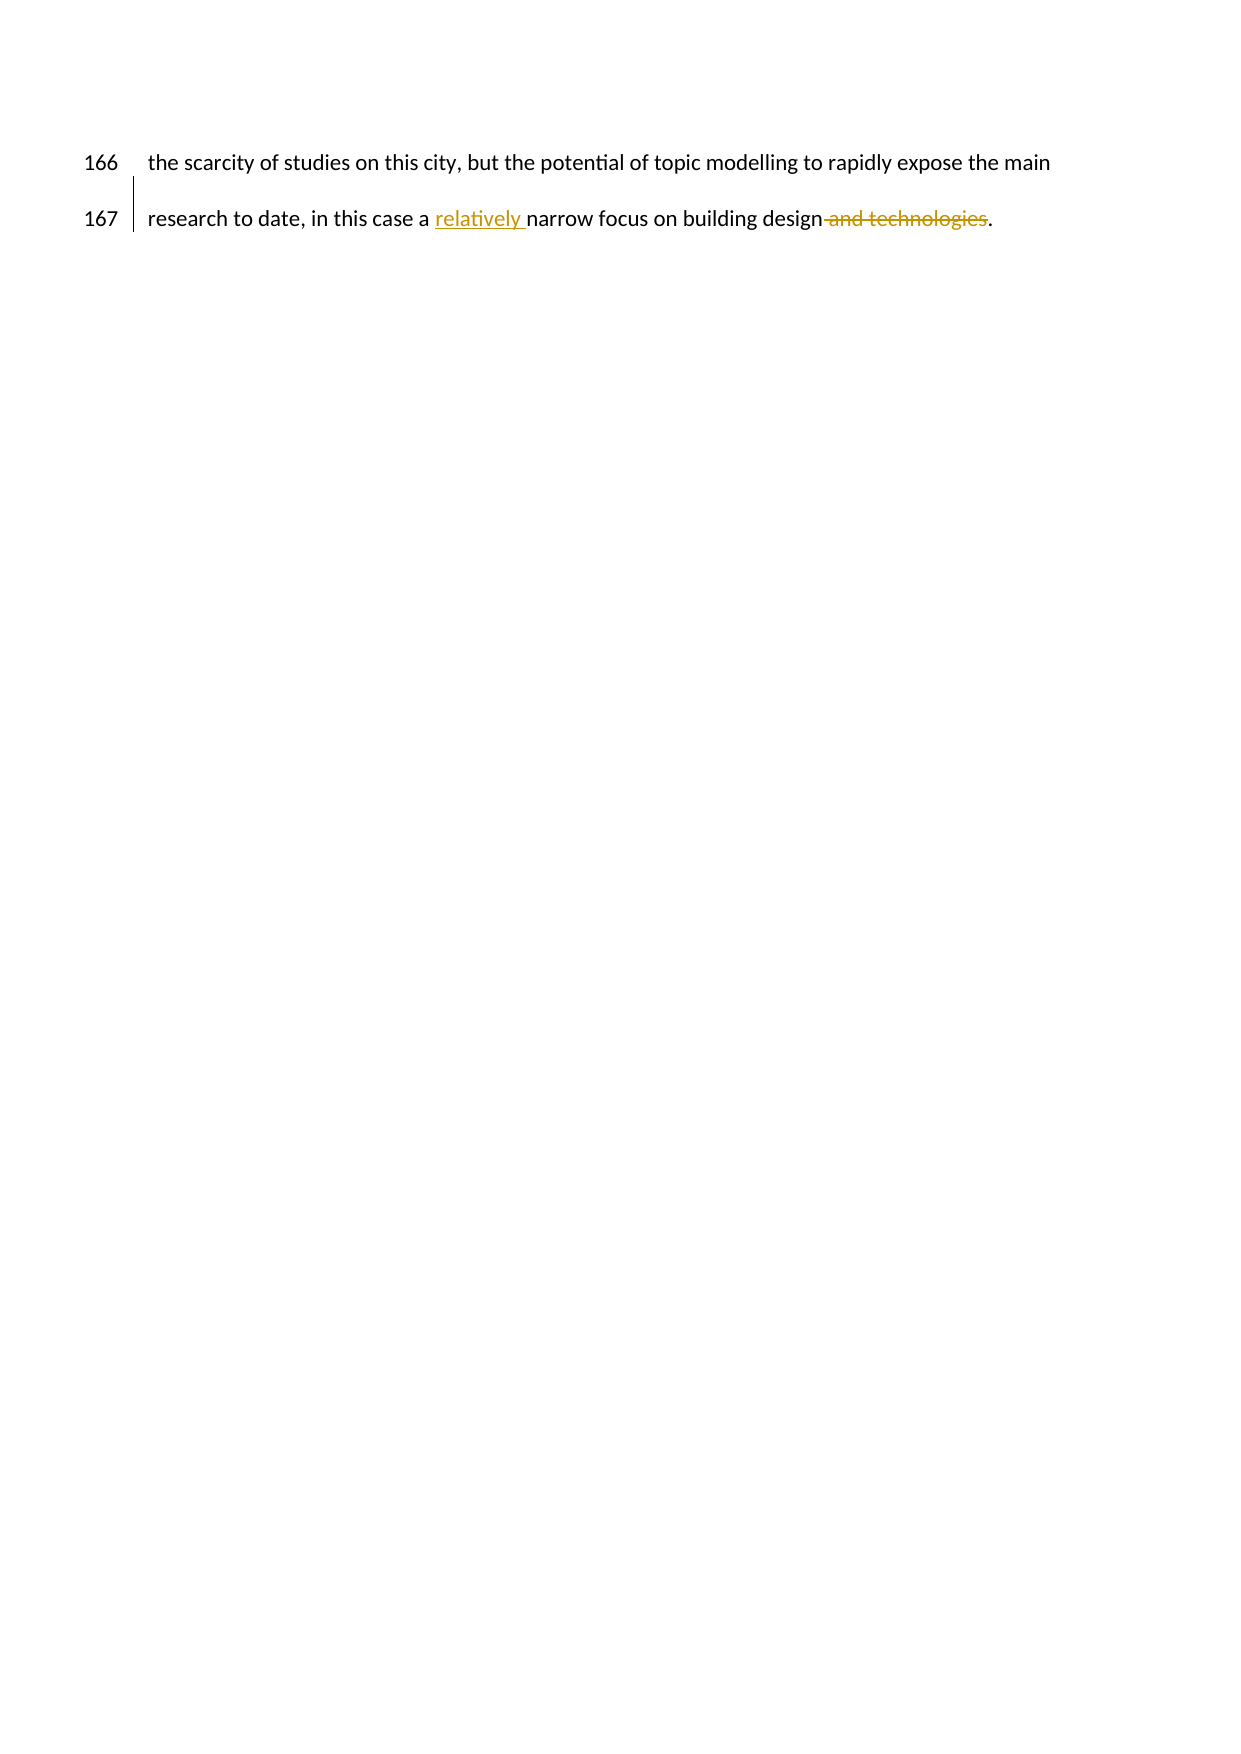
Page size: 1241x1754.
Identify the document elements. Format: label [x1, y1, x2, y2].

text [148, 148, 1093, 232]
